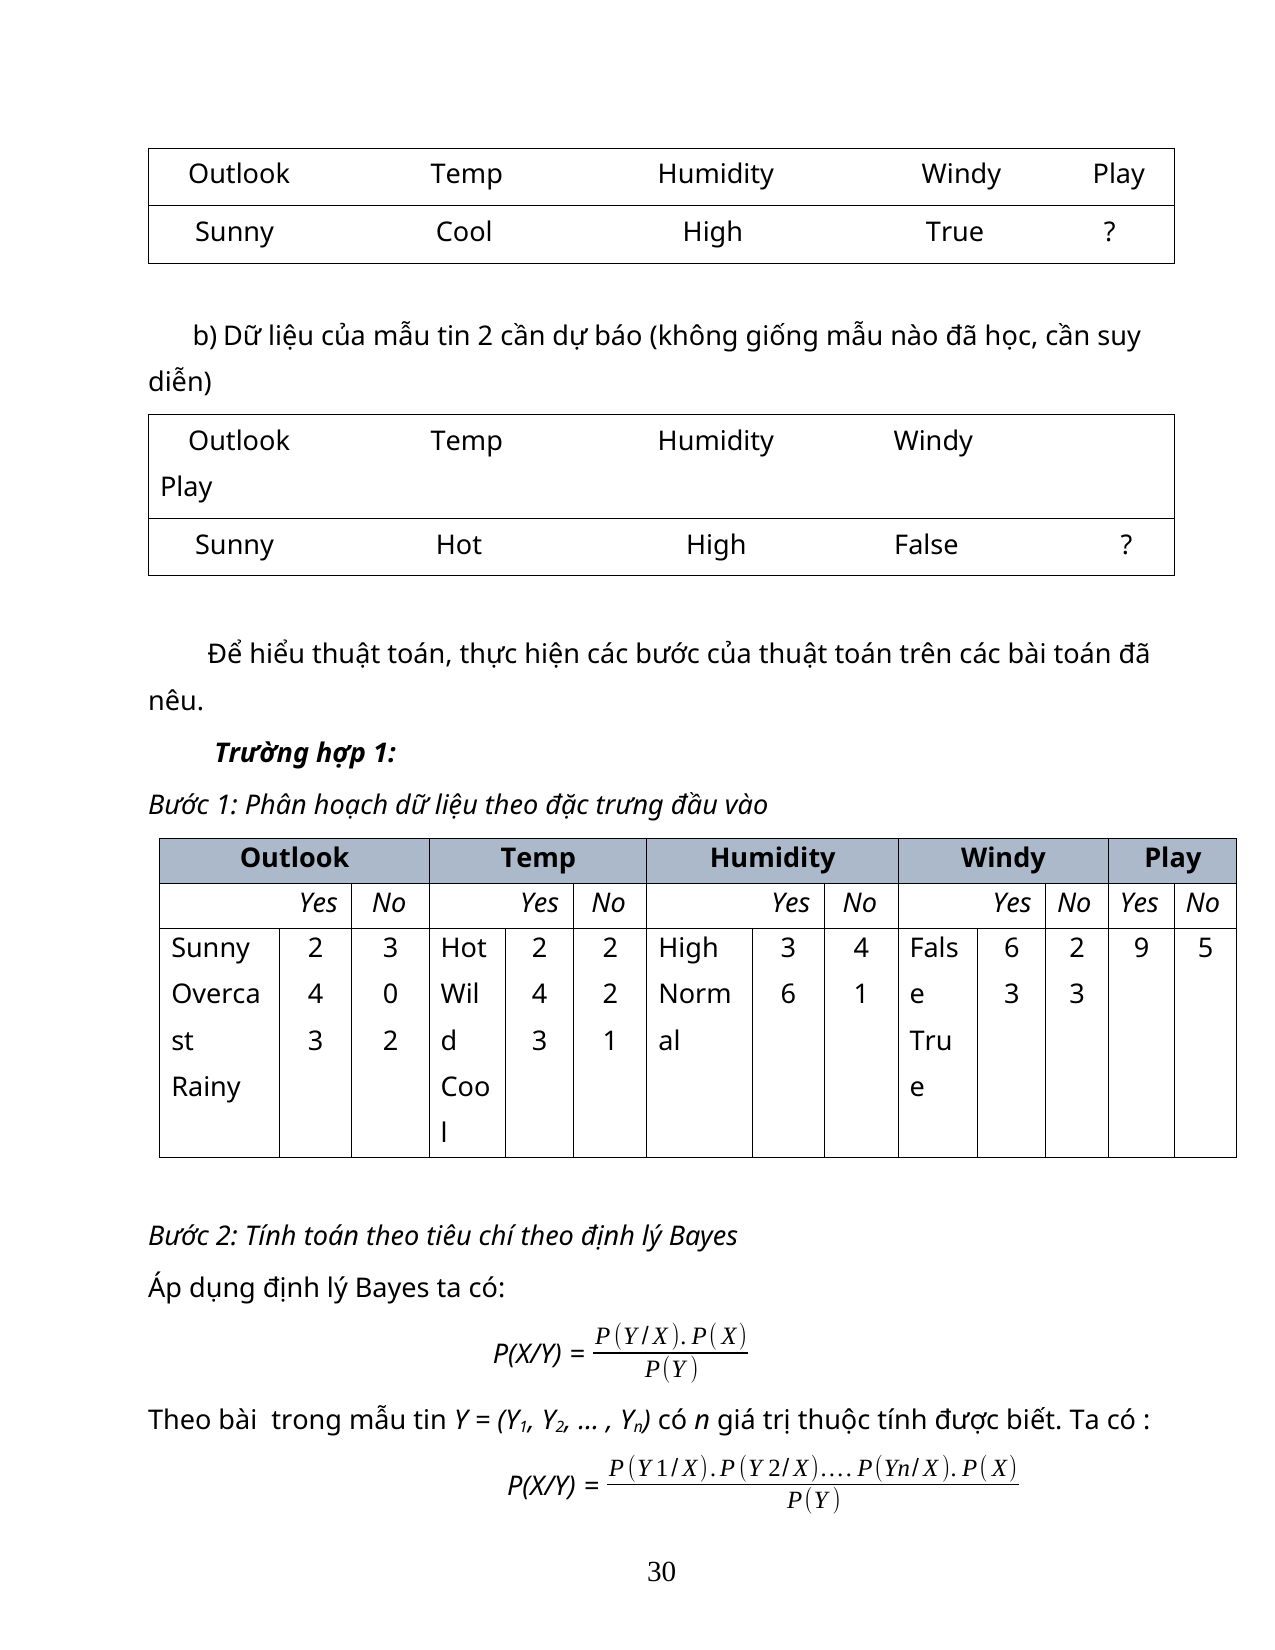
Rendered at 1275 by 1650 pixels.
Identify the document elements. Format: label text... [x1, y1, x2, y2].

table_cell Yes [899, 884, 1045, 928]
table_cell Yes [1109, 884, 1174, 928]
list Dữ liệu của mẫu tin 2 cần dự báo (không giống mẫu nào đã học, cần suy diễn) [148, 316, 1175, 399]
table_cell High Normal [647, 929, 752, 1157]
table_cell 3 6 [753, 929, 824, 1157]
table_cell 2 4 3 [506, 929, 573, 1157]
text Áp dụng định lý Bayes ta có: [148, 1269, 1175, 1306]
table_cell 4 1 [825, 929, 898, 1157]
table_header Humidity [647, 839, 898, 883]
table_cell Yes [647, 884, 824, 928]
table_header Windy [899, 839, 1108, 883]
table_cell False True [899, 929, 977, 1157]
text Bước 2: Tính toán theo tiêu chí theo định lý Bayes [148, 1217, 1175, 1253]
table_cell No [1046, 884, 1108, 928]
table_cell No [825, 884, 898, 928]
text Theo bài trong mẫu tin Y = (Y1, Y2, … , Yn) có n giá trị thuộc tính được biết. Ta có : [148, 1400, 1175, 1437]
table_cell No [1175, 884, 1236, 928]
text Trường hợp 1: [148, 733, 1175, 770]
table_cell 9 [1109, 929, 1174, 1157]
table_cell Yes [430, 884, 573, 928]
table_cell No [352, 884, 429, 928]
table_cell 2 4 3 [280, 929, 351, 1157]
text Để hiểu thuật toán, thực hiện các bước của thuật toán trên các bài toán đã nêu. [148, 635, 1175, 718]
table_cell 5 [1175, 929, 1236, 1157]
table_cell 2 3 [1046, 929, 1108, 1157]
table_cell Sunny Overcast Rainy [160, 929, 279, 1157]
table_header Outlook Temp Humidity Windy Play [149, 415, 1174, 518]
table_cell Yes [160, 884, 351, 928]
table_cell No [574, 884, 646, 928]
table_header Outlook Temp Humidity Windy Play [149, 149, 1174, 205]
table_cell 6 3 [978, 929, 1045, 1157]
table_header Outlook [160, 839, 429, 883]
table_cell Hot Wild Cool [430, 929, 505, 1157]
table_cell 3 0 2 [352, 929, 429, 1157]
text P(X/Y) = [148, 1453, 1175, 1516]
text P(X/Y) = [148, 1321, 1175, 1385]
table_cell Sunny Cool High True ? [149, 206, 1174, 263]
text Bước 1: Phân hoạch dữ liệu theo đặc trưng đầu vào [148, 786, 1175, 822]
table_cell Sunny Hot High False ? [149, 519, 1174, 575]
table_cell 2 2 1 [574, 929, 646, 1157]
table_header Play [1109, 839, 1236, 883]
table_header Temp [430, 839, 646, 883]
